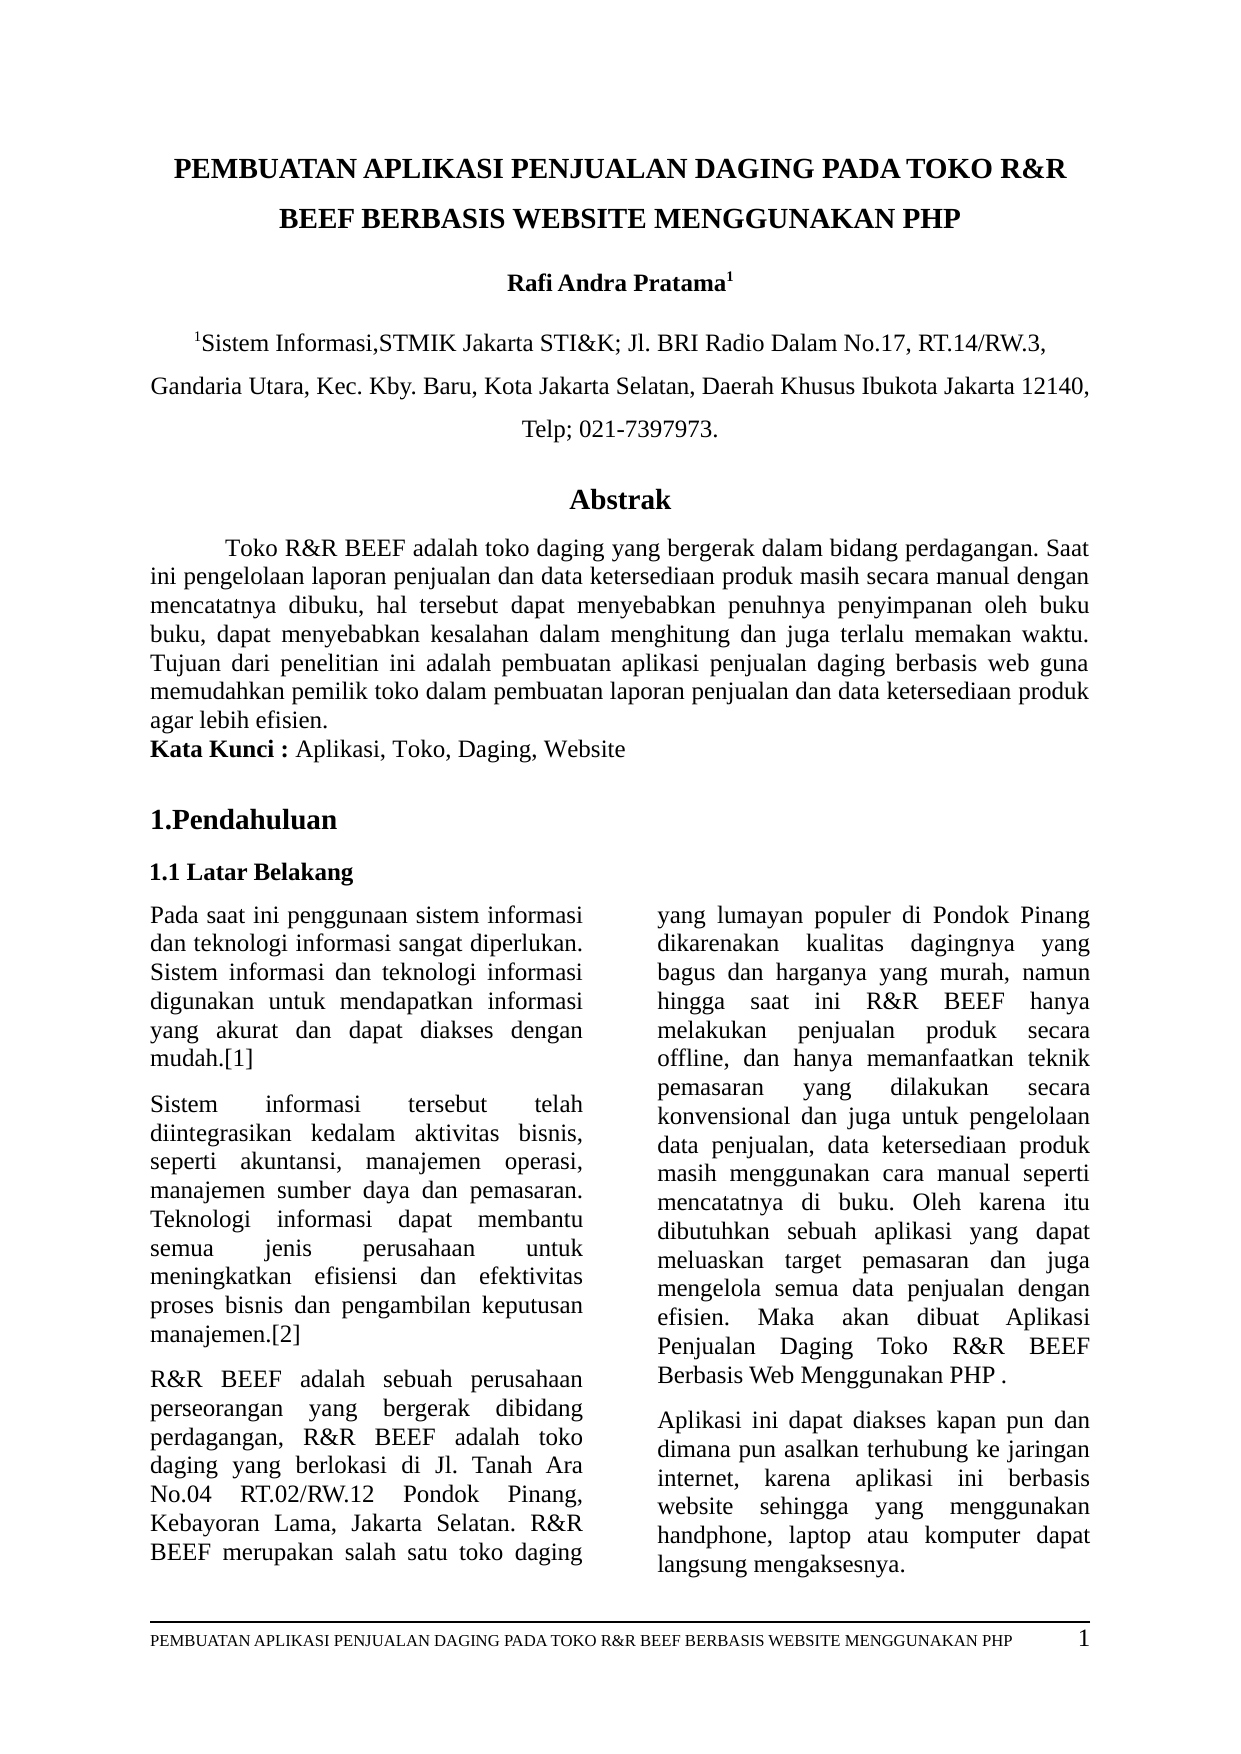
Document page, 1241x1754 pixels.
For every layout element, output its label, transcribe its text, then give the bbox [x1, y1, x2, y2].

text 1Sistem Informasi,STMIK Jakarta STI&K; Jl. BRI Radio Dalam No.17, RT.14/RW.3, Gandaria Utara, Kec. Kby. Baru, Kota Jakarta Selatan, Daerah Khusus Ibukota Jakarta 12140, Telp; 021-7397973. [150, 328, 1090, 443]
text Sistem informasi tersebut telah diintegrasikan kedalam aktivitas bisnis, seperti akuntansi, manajemen operasi, manajemen sumber daya dan pemasaran. Teknologi informasi dapat membantu semua jenis perusahaan untuk meningkatkan efisiensi dan efektivitas proses bisnis dan pengambilan keputusan manajemen.[2] [150, 1089, 583, 1348]
text Kata Kunci : Aplikasi, Toko, Daging, Website [150, 734, 1090, 763]
subtitle Pendahuluan [150, 802, 1090, 836]
text Toko R&R BEEF adalah toko daging yang bergerak dalam bidang perdagangan. Saat ini pengelolaan laporan penjualan dan data ketersediaan produk masih secara manual dengan mencatatnya dibuku, hal tersebut dapat menyebabkan penuhnya penyimpanan oleh buku buku, dapat menyebabkan kesalahan dalam menghitung dan juga terlalu memakan waktu. Tujuan dari penelitian ini adalah pembuatan aplikasi penjualan daging berbasis web guna memudahkan pemilik toko dalam pembuatan laporan penjualan dan data ketersediaan produk agar lebih efisien. [150, 533, 1090, 734]
subtitle Abstrak [150, 482, 1090, 516]
text R&R BEEF adalah sebuah perusahaan perseorangan yang bergerak dibidang perdagangan, R&R BEEF adalah toko daging yang berlokasi di Jl. Tanah Ara No.04 RT.02/RW.12 Pondok Pinang, Kebayoran Lama, Jakarta Selatan. R&R BEEF merupakan salah satu toko daging yang lumayan populer di Pondok Pinang dikarenakan kualitas dagingnya yang bagus dan harganya yang murah, namun hingga saat ini R&R BEEF hanya melakukan penjualan produk secara offline, dan hanya memanfaatkan teknik pemasaran yang dilakukan secara konvensional dan juga untuk pengelolaan data penjualan, data ketersediaan produk masih menggunakan cara manual seperti mencatatnya di buku. Oleh karena itu dibutuhkan sebuah aplikasi yang dapat meluaskan target pemasaran dan juga mengelola semua data penjualan dengan efisien. Maka akan dibuat Aplikasi Penjualan Daging Toko R&R BEEF Berbasis Web Menggunakan PHP . [150, 1364, 583, 1566]
text PEMBUATAN APLIKASI PENJUALAN DAGING PADA TOKO R&R BEEF BERBASIS WEBSITE MENGGUNAKAN PHP [150, 151, 1090, 235]
text Aplikasi ini dapat diakses kapan pun dan dimana pun asalkan terhubung ke jaringan internet, karena aplikasi ini berbasis website sehingga yang menggunakan handphone, laptop atau komputer dapat langsung mengaksesnya. [657, 1405, 1090, 1578]
text Rafi Andra Pratama1 [150, 268, 1090, 297]
text Pada saat ini penggunaan sistem informasi dan teknologi informasi sangat diperlukan. Sistem informasi dan teknologi informasi digunakan untuk mendapatkan informasi yang akurat dan dapat diakses dengan mudah.[1] [150, 900, 583, 1072]
text R&R BEEF adalah sebuah perusahaan perseorangan yang bergerak dibidang perdagangan, R&R BEEF adalah toko daging yang berlokasi di Jl. Tanah Ara No.04 RT.02/RW.12 Pondok Pinang, Kebayoran Lama, Jakarta Selatan. R&R BEEF merupakan salah satu toko daging yang lumayan populer di Pondok Pinang dikarenakan kualitas dagingnya yang bagus dan harganya yang murah, namun hingga saat ini R&R BEEF hanya melakukan penjualan produk secara offline, dan hanya memanfaatkan teknik pemasaran yang dilakukan secara konvensional dan juga untuk pengelolaan data penjualan, data ketersediaan produk masih menggunakan cara manual seperti mencatatnya di buku. Oleh karena itu dibutuhkan sebuah aplikasi yang dapat meluaskan target pemasaran dan juga mengelola semua data penjualan dengan efisien. Maka akan dibuat Aplikasi Penjualan Daging Toko R&R BEEF Berbasis Web Menggunakan PHP . [657, 900, 1090, 1388]
subtitle Latar Belakang [149, 857, 1090, 885]
